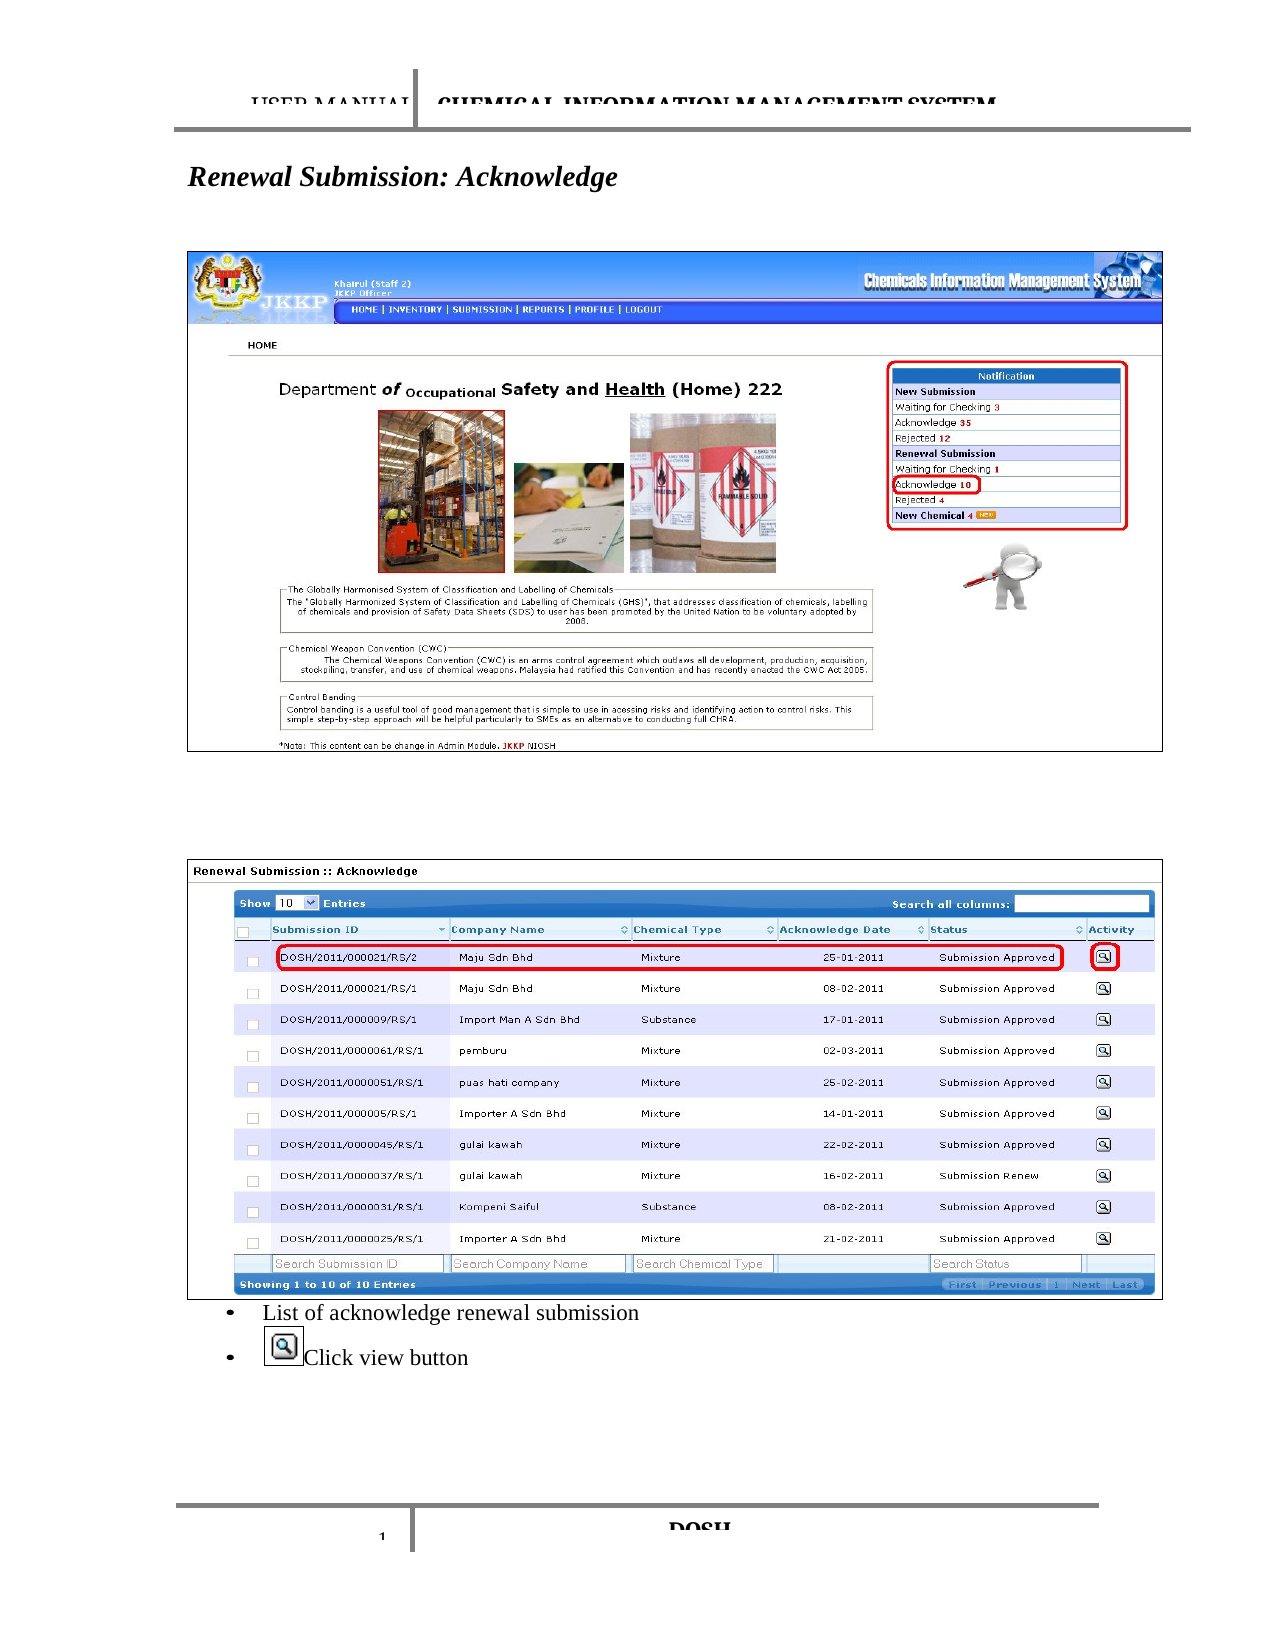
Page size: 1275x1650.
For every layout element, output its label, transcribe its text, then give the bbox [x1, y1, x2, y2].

picture [188, 860, 1162, 1299]
text Renewal Submission: Acknowledge [187, 159, 1173, 193]
picture [265, 1327, 303, 1365]
picture [188, 252, 1162, 751]
text • Click view button [225, 1326, 1173, 1370]
text • List of acknowledge renewal submission [225, 1299, 1173, 1326]
